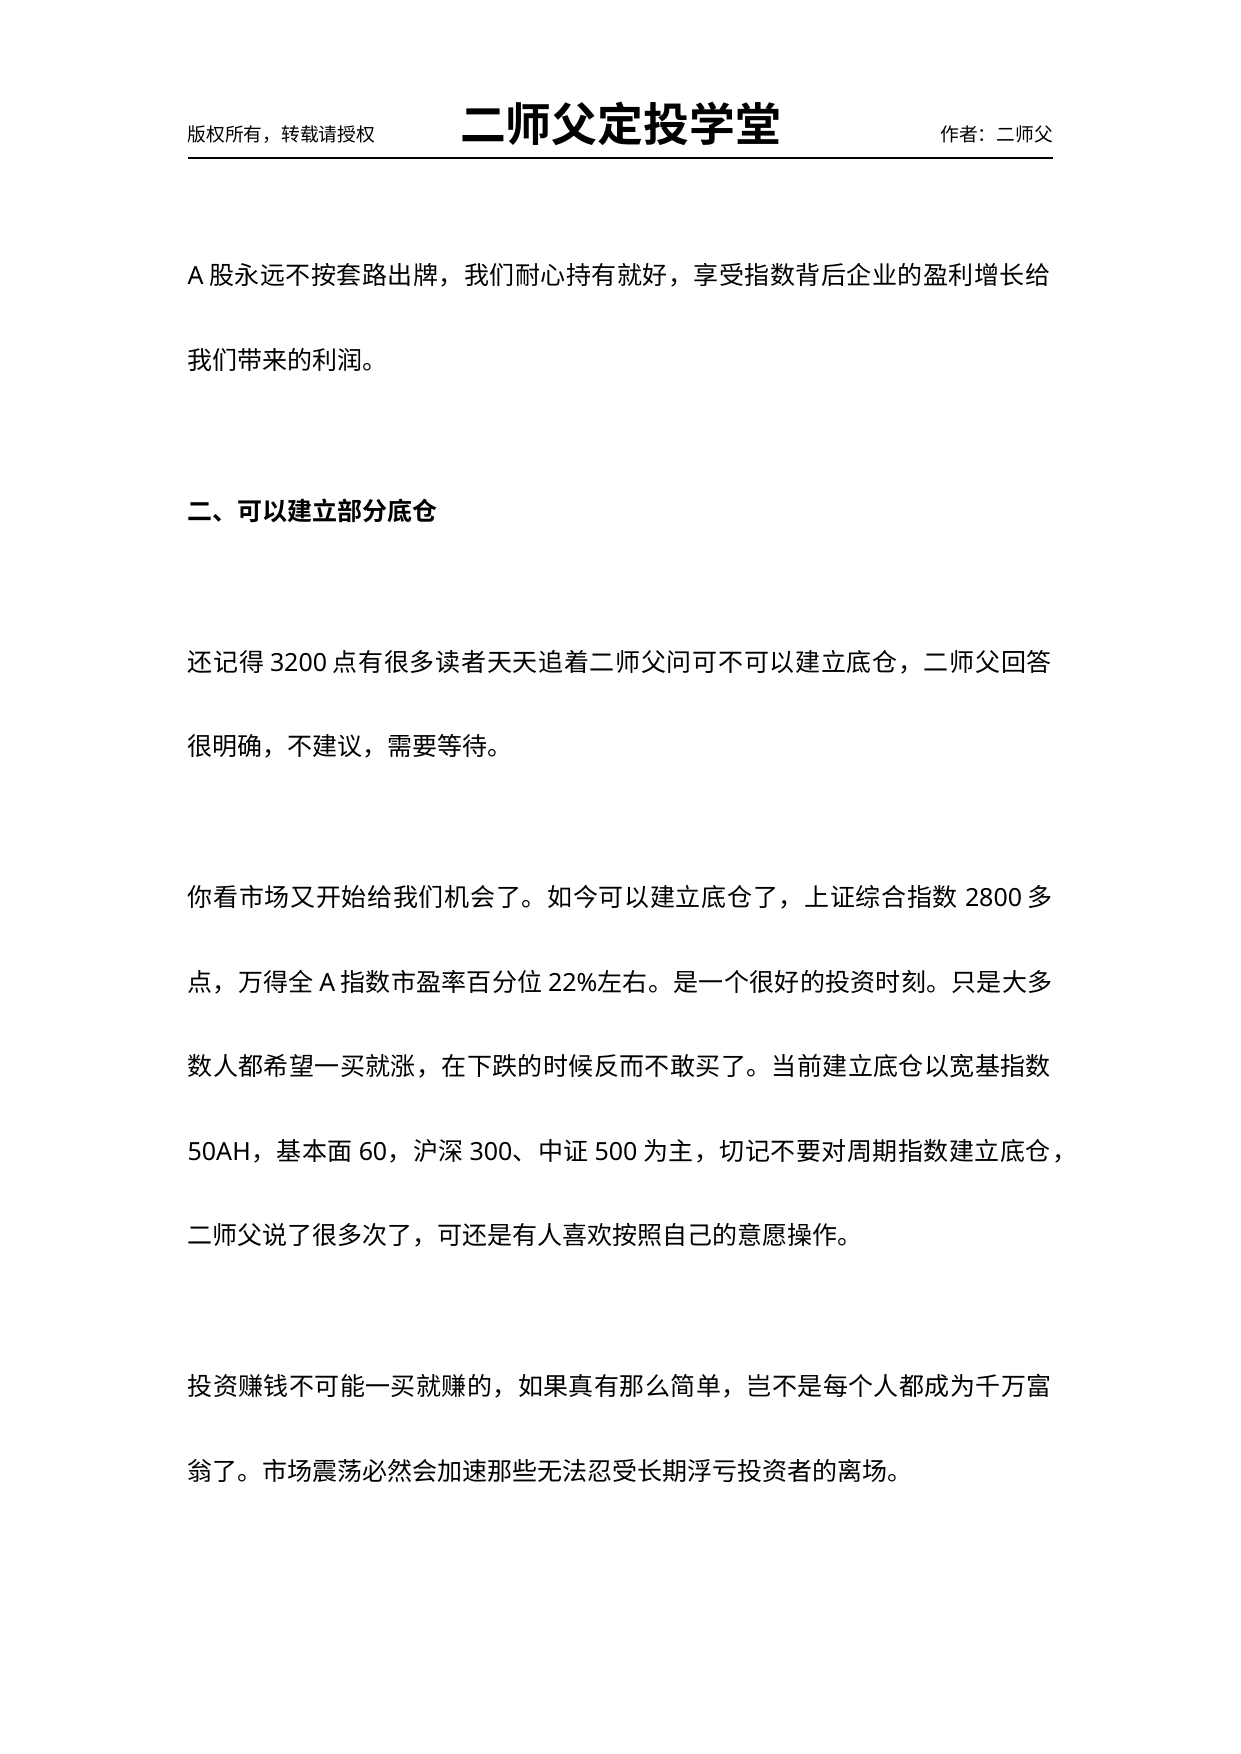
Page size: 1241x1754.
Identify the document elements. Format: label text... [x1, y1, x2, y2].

text A股永远不按套路出牌，我们耐心持有就好，享受指数背后企业的盈利增长给我们带来的利润。 [187, 241, 1053, 391]
text 还记得3200点有很多读者天天追着二师父问可不可以建立底仓，二师父回答很明确，不建议，需要等待。 [187, 628, 1053, 777]
text 你看市场又开始给我们机会了。如今可以建立底仓了，上证综合指数2800多点，万得全A指数市盈率百分位22%左右。是一个很好的投资时刻。只是大多数人都希望一买就涨，在下跌的时候反而不敢买了。当前建立底仓以宽基指数50AH，基本面60，沪深300、中证500为主，切记不要对周期指数建立底仓，二师父说了很多次了，可还是有人喜欢按照自己的意愿操作。 [187, 863, 1053, 1266]
text 二、可以建立部分底仓 [187, 477, 1053, 542]
text 投资赚钱不可能一买就赚的，如果真有那么简单，岂不是每个人都成为千万富翁了。市场震荡必然会加速那些无法忍受长期浮亏投资者的离场。 [187, 1352, 1053, 1502]
